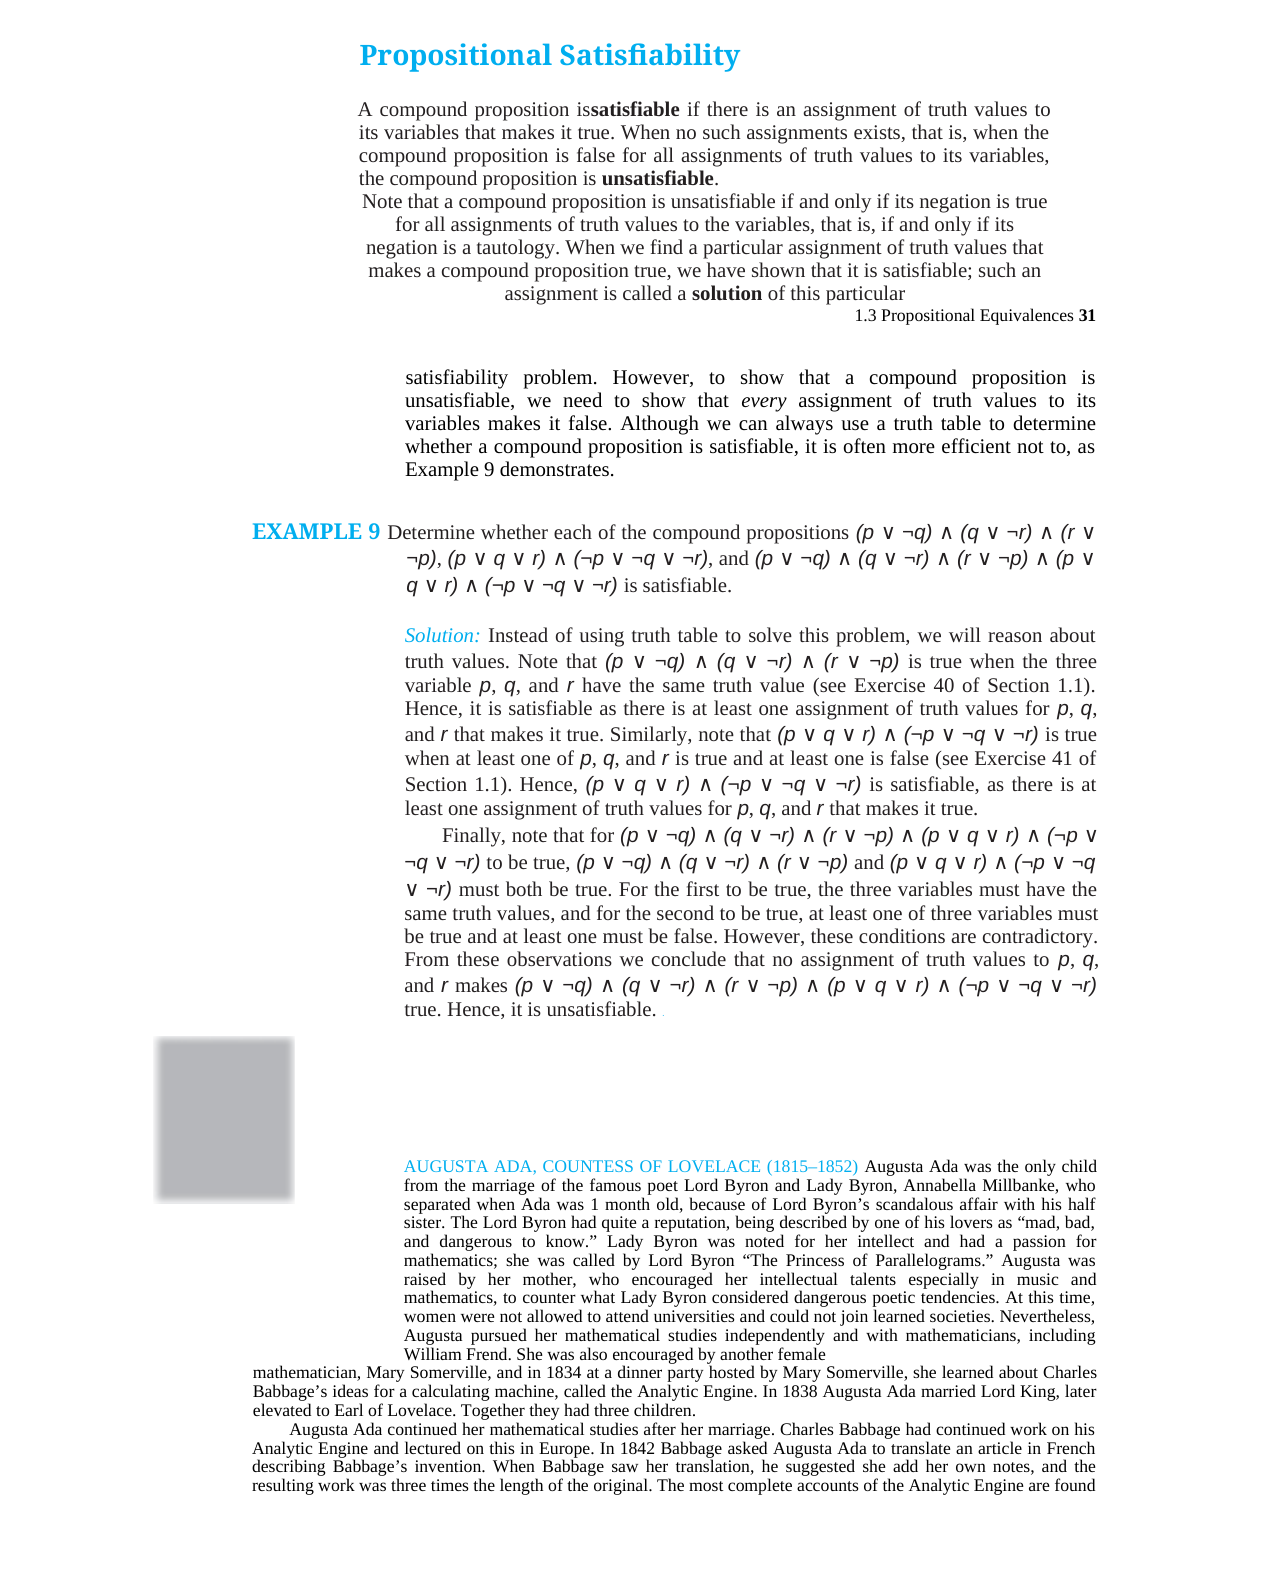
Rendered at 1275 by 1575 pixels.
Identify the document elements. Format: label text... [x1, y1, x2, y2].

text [252, 1420, 1097, 1495]
picture [475, 1163, 483, 1172]
text Propositional Satisfiability [359, 35, 1125, 74]
picture [442, 1160, 447, 1168]
picture [588, 1160, 596, 1168]
picture [153, 1036, 295, 1204]
text mathematician, Mary Somerville, and in 1834 at a dinner party hosted by Mary Somerville, she learned about Charles Babbage’s ideas for a calculating machine, called the Analytic Engine. In 1838 Augusta Ada married Lord King, later elevated to Earl of Lovelace. Together they had three children. [253, 1364, 1098, 1420]
picture [719, 1163, 733, 1172]
picture [574, 1160, 579, 1172]
picture [424, 1160, 428, 1170]
text Note that a compound proposition is unsatisfiable if and only if its negation is true for all assignments of truth values to the variables, that is, if and only if its negation is a tautology. When we find a particular assignment of truth values that makes a compound proposition true, we have shown that it is satisfiable; such an assignment is called a solution of this particular [358, 191, 1051, 305]
text Finally, note that for (p ∨ ¬q) ∧ (q ∨ ¬r) ∧ (r ∨ ¬p) ∧ (p ∨ q ∨ r) ∧ (¬p ∨ ¬q ∨ ¬r) to be true, (p ∨ ¬q) ∧ (q ∨ ¬r) ∧ (r ∨ ¬p) and (p ∨ q ∨ r) ∧ (¬p ∨ ¬q ∨ ¬r) must both be true. For the first to be true, the three variables must have the same truth values, and for the second to be true, at least one of three variables must be true and at least one must be false. However, these conditions are contradictory. From these observations we conclude that no assignment of truth values to p, q, and r makes (p ∨ ¬q) ∧ (q ∨ ¬r) ∧ (r ∨ ¬p) ∧ (p ∨ q ∨ r) ∧ (¬p ∨ ¬q ∨ ¬r) true. Hence, it is unsatisfiable. ▲ [404, 821, 1099, 1021]
text EXAMPLE 9 Determine whether each of the compound propositions (p ∨ ¬q) ∧ (q ∨ ¬r) ∧ (r ∨ ¬p), (p ∨ q ∨ r) ∧ (¬p ∨ ¬q ∨ ¬r), and (p ∨ ¬q) ∧ (q ∨ ¬r) ∧ (r ∨ ¬p) ∧ (p ∨ q ∨ r) ∧ (¬p ∨ ¬q ∨ ¬r) is satisfiable. [252, 517, 1096, 599]
text Solution: Instead of using truth table to solve this problem, we will reason about truth values. Note that (p ∨ ¬q) ∧ (q ∨ ¬r) ∧ (r ∨ ¬p) is true when the three variable p, q, and r have the same truth value (see Exercise 40 of Section 1.1). Hence, it is satisfiable as there is at least one assignment of truth values for p, q, and r that makes it true. Similarly, note that (p ∨ q ∨ r) ∧ (¬p ∨ ¬q ∨ ¬r) is true when at least one of p, q, and r is true and at least one is false (see Exercise 41 of Section 1.1). Hence, (p ∨ q ∨ r) ∧ (¬p ∨ ¬q ∨ ¬r) is satisfiable, as there is at least one assignment of truth values for p, q, and r that makes it true. [404, 624, 1097, 820]
picture [521, 1163, 527, 1170]
picture [403, 1163, 411, 1172]
text A compound proposition issatisfiable if there is an assignment of truth values to its variables that makes it true. When no such assignments exists, that is, when the compound proposition is false for all assignments of truth values to its variables, the compound proposition is unsatisfiable. [357, 98, 1051, 190]
text 1.3 Propositional Equivalences 31 [150, 305, 1096, 325]
text AUGUSTA ADA, COUNTESS OF LOVELACE (1815–1852) Augusta Ada was the only child from the marriage of the famous poet Lord Byron and Lady Byron, Annabella Millbanke, who separated when Ada was 1 month old, because of Lord Byron’s scandalous affair with his half sister. The Lord Byron had quite a reputation, being described by one of his lovers as “mad, bad, and dangerous to know.” Lady Byron was noted for her intellect and had a passion for mathematics; she was called by Lord Byron “The Princess of Parallelograms.” Augusta was raised by her mother, who encouraged her intellectual talents especially in music and mathematics, to counter what Lady Byron considered dangerous poetic tendencies. At this time, women were not allowed to attend universities and could not join learned societies. Nevertheless, Augusta pursued her mathematical studies independently and with mathematicians, including William Frend. She was also encouraged by another female [404, 1157, 1097, 1364]
text satisfiability problem. However, to show that a compound proposition is unsatisfiable, we need to show that every assignment of truth values to its variables makes it false. Although we can always use a truth table to determine whether a compound proposition is satisfiable, it is often more efficient not to, as Example 9 demonstrates. [405, 366, 1097, 481]
picture [699, 1160, 706, 1168]
picture [449, 1160, 454, 1172]
